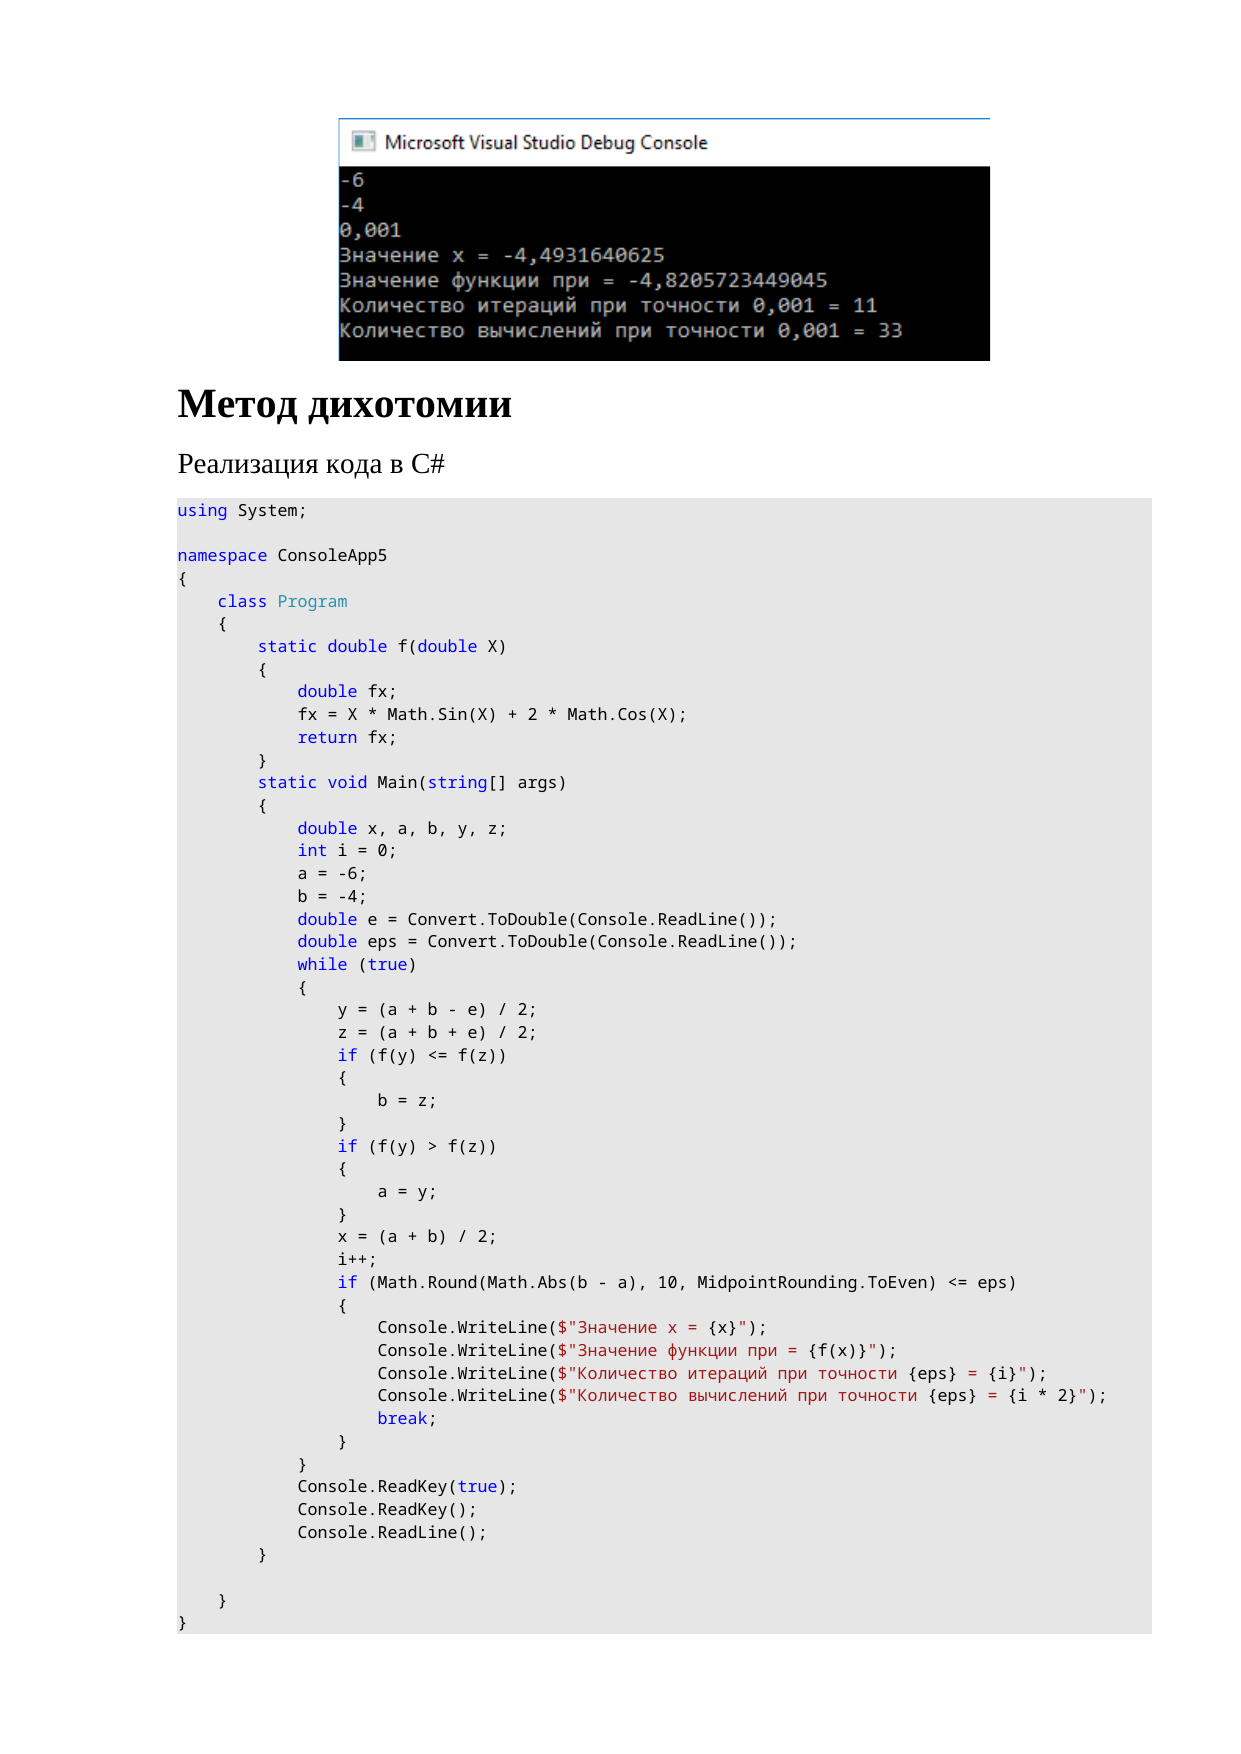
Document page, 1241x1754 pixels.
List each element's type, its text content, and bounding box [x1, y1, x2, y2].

text double x, a, b, y, z; [177, 816, 1152, 839]
text b = -4; [177, 884, 1152, 907]
text { [177, 1066, 1152, 1089]
text z = (a + b + e) / 2; [177, 1021, 1152, 1043]
text while (true) [177, 952, 1152, 975]
text int i = 0; [177, 839, 1152, 862]
text } [177, 1452, 1152, 1475]
text y = (a + b - e) / 2; [177, 998, 1152, 1021]
text { [177, 1157, 1152, 1179]
text fx = X * Math.Sin(X) + 2 * Math.Cos(X); [177, 703, 1152, 725]
text { [177, 612, 1152, 634]
text if (f(y) <= f(z)) [177, 1043, 1152, 1066]
text double eps = Convert.ToDouble(Console.ReadLine()); [177, 930, 1152, 952]
text Реализация кода в C# [177, 446, 1152, 480]
text Console.WriteLine($"Количество вычислений при точности {eps} = {i * 2}"); [177, 1384, 1152, 1407]
text { [177, 657, 1152, 680]
text i++; [177, 1248, 1152, 1270]
text break; [177, 1407, 1152, 1429]
text Console.WriteLine($"Значение x = {x}"); [177, 1316, 1152, 1338]
text { [177, 1293, 1152, 1316]
picture [338, 118, 991, 361]
text } [177, 1543, 1152, 1566]
text a = -6; [177, 862, 1152, 884]
text } [177, 1588, 1152, 1611]
text Console.WriteLine($"Количество итераций при точности {eps} = {i}"); [177, 1361, 1152, 1384]
text } [177, 748, 1152, 771]
text } [177, 1611, 1152, 1634]
text Console.WriteLine($"Значение функции при = {f(x)}"); [177, 1338, 1152, 1361]
text Метод дихотомии [177, 379, 1152, 427]
text a = y; [177, 1179, 1152, 1202]
text using System; [177, 498, 1152, 521]
text } [177, 1429, 1152, 1452]
text class Program [177, 589, 1152, 612]
text namespace ConsoleApp5 [177, 544, 1152, 566]
text Console.ReadLine(); [177, 1520, 1152, 1543]
text return fx; [177, 725, 1152, 748]
text Console.ReadKey(true); [177, 1475, 1152, 1497]
text if (f(y) > f(z)) [177, 1134, 1152, 1157]
text } [177, 1202, 1152, 1225]
text Console.ReadKey(); [177, 1497, 1152, 1520]
text { [177, 975, 1152, 998]
text } [177, 1111, 1152, 1134]
text static double f(double X) [177, 634, 1152, 657]
text double fx; [177, 680, 1152, 703]
text b = z; [177, 1089, 1152, 1111]
text { [177, 793, 1152, 816]
text static void Main(string[] args) [177, 771, 1152, 793]
text { [177, 566, 1152, 589]
text if (Math.Round(Math.Abs(b - a), 10, MidpointRounding.ToEven) <= eps) [177, 1270, 1152, 1293]
text double e = Convert.ToDouble(Console.ReadLine()); [177, 907, 1152, 930]
text x = (a + b) / 2; [177, 1225, 1152, 1248]
